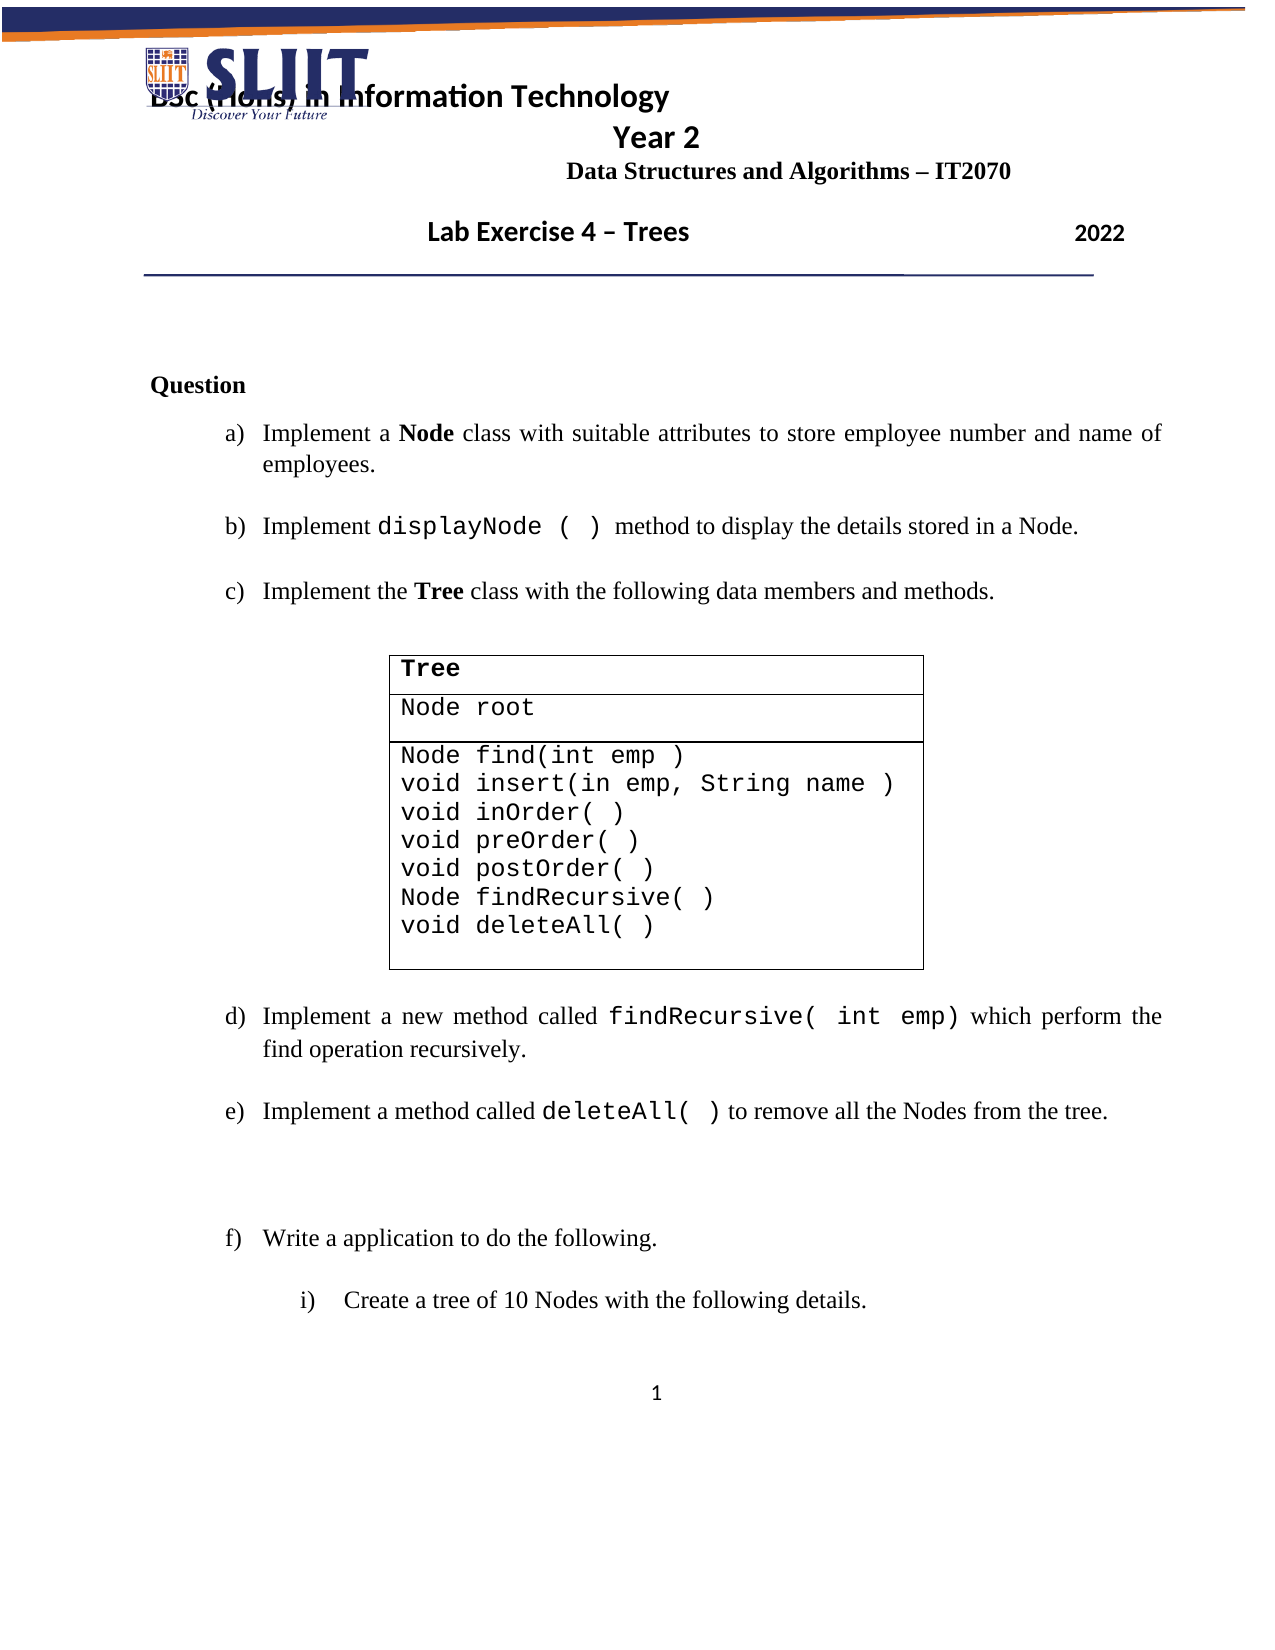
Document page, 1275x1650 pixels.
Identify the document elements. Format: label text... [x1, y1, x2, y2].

picture [3, 7, 1245, 124]
table_cell Node root [390, 695, 923, 741]
list Write a application to do the following. [225, 1223, 1162, 1252]
table_header Tree [390, 656, 923, 694]
list Implement a Node class with suitable attributes to store employee number and name of employees. [225, 418, 1162, 478]
table_cell Node find(int emp ) void insert(in emp, String name ) void inOrder( ) void preOrder( ) void postOrder( ) Node findRecursive( ) void deleteAll( ) [390, 743, 923, 969]
list Implement the Tree class with the following data members and methods. [225, 576, 1162, 604]
list Create a tree of 10 Nodes with the following details. [300, 1285, 1162, 1314]
text Question [150, 371, 1162, 399]
list Implement a method called deleteAll( ) to remove all the Nodes from the tree. [225, 1096, 1162, 1127]
list Implement displayNode ( ) method to display the details stored in a Node. [225, 511, 1162, 542]
list Implement a new method called findRecursive( int emp) which perform the find operation recursively. [225, 1001, 1162, 1063]
